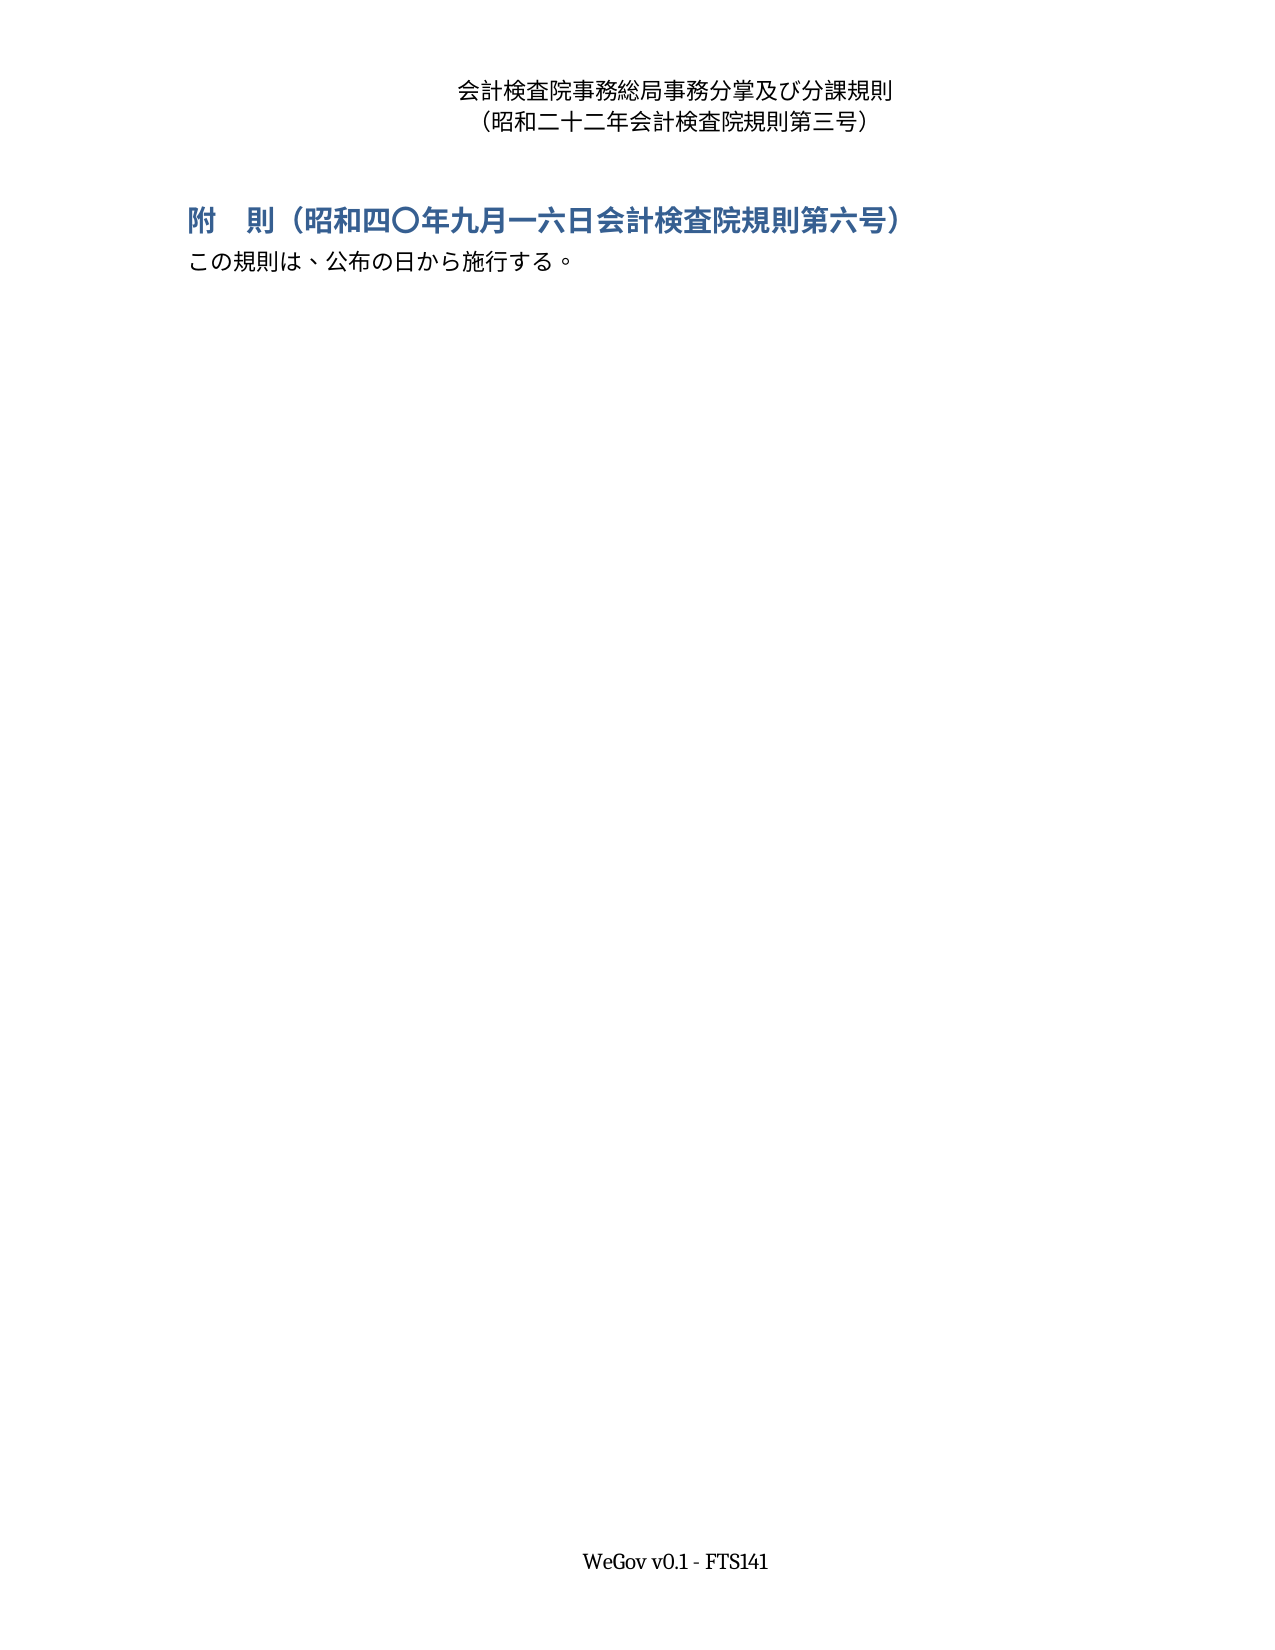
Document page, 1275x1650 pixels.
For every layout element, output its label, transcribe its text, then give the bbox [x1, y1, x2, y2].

text この規則は、公布の日から施行する。 [187, 246, 1087, 277]
subtitle 附 則（昭和四〇年九月一六日会計検査院規則第六号） [187, 200, 1087, 240]
